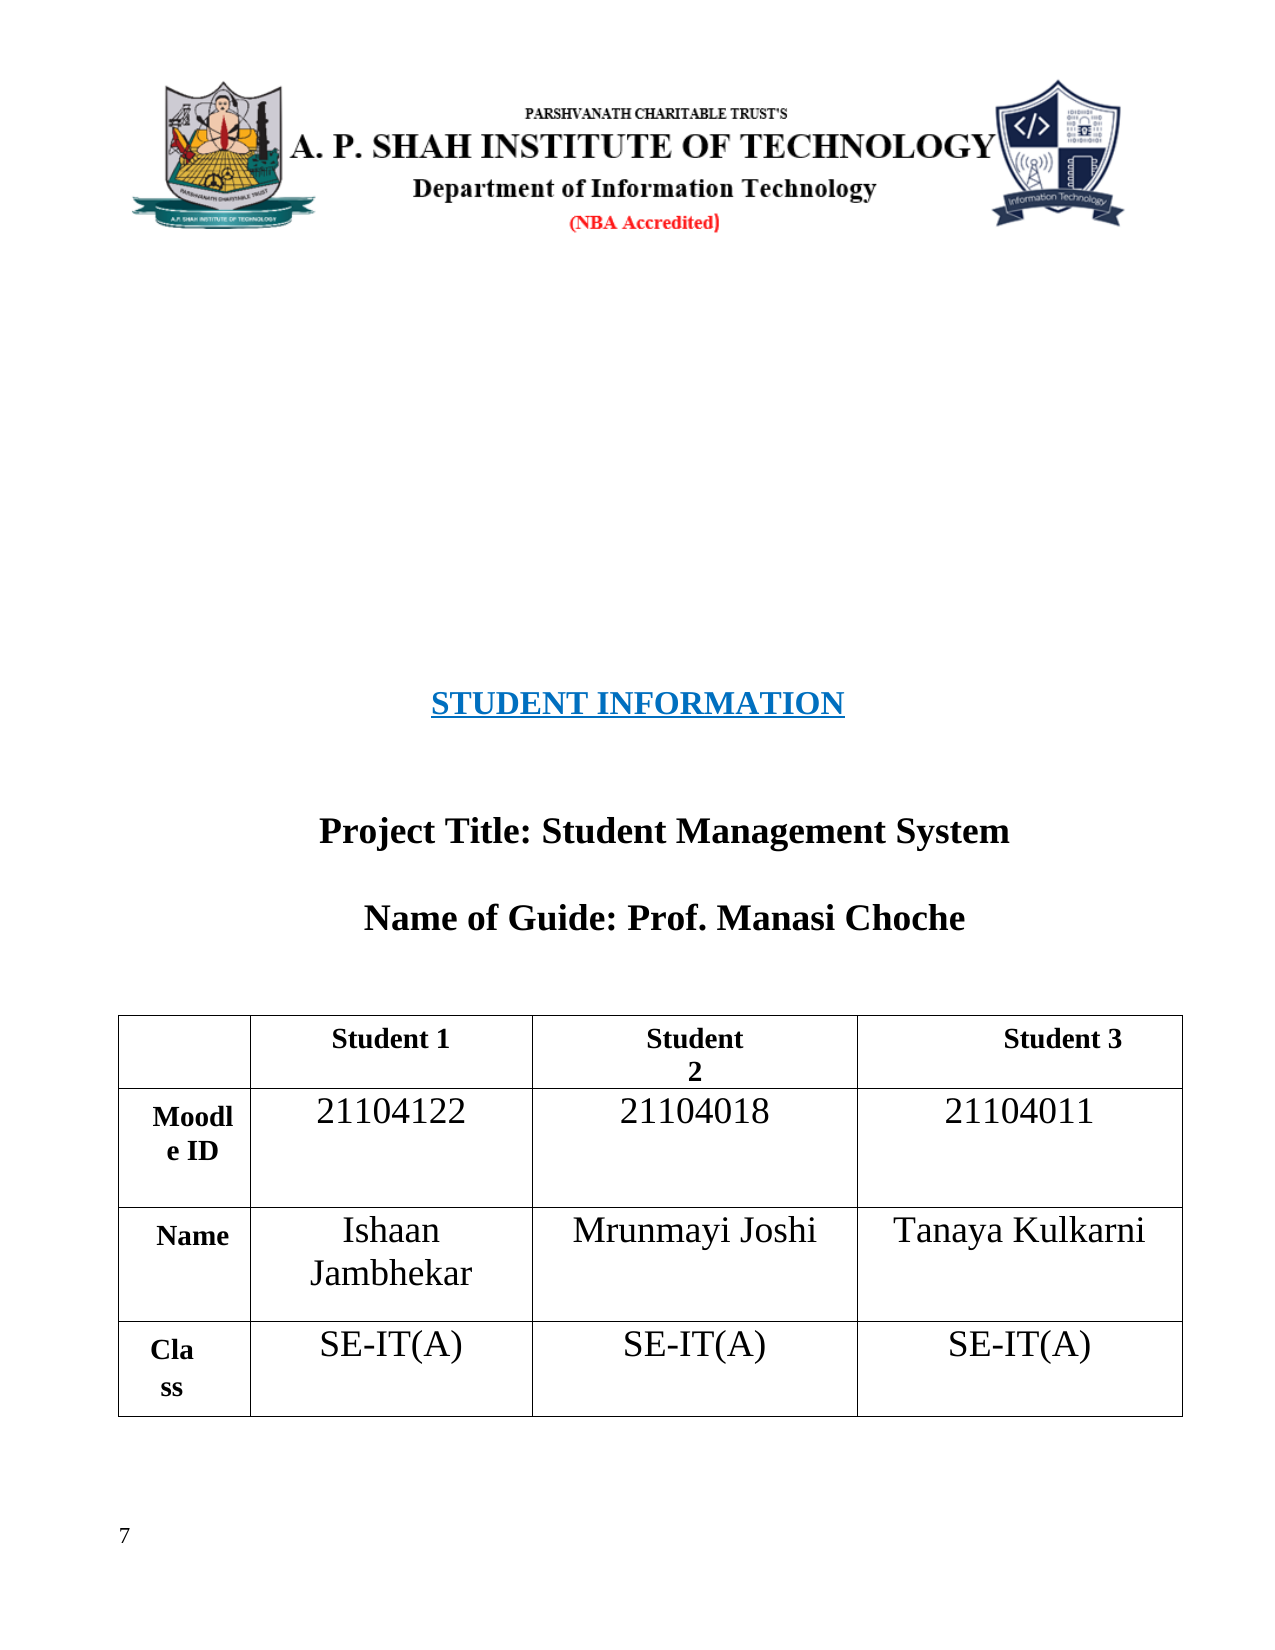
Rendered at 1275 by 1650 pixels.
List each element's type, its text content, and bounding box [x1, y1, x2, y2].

table_cell SE-IT(A) [533, 1322, 857, 1416]
table_cell SE-IT(A) [251, 1322, 532, 1416]
table_header [119, 1016, 250, 1088]
table_cell 21104018 [533, 1089, 857, 1207]
table_cell 21104122 [251, 1089, 532, 1207]
table_cell SE-IT(A) [858, 1322, 1182, 1416]
table_cell Name [119, 1208, 250, 1321]
text Project Title: Student Management System [150, 809, 1179, 852]
table_cell Ishaan Jambhekar [251, 1208, 532, 1321]
table_header Student 1 [251, 1016, 532, 1088]
table_cell Moodle ID [119, 1089, 250, 1207]
text STUDENT INFORMATION [119, 683, 1157, 721]
table_cell Class [119, 1322, 250, 1416]
table_header Student 3 [858, 1016, 1182, 1088]
table_cell 21104011 [858, 1089, 1182, 1207]
table_cell Mrunmayi Joshi [533, 1208, 857, 1321]
picture [118, 75, 1161, 242]
table_cell Tanaya Kulkarni [858, 1208, 1182, 1321]
text Name of Guide: Prof. Manasi Choche [150, 895, 1179, 938]
table_header Student 2 [533, 1016, 857, 1088]
